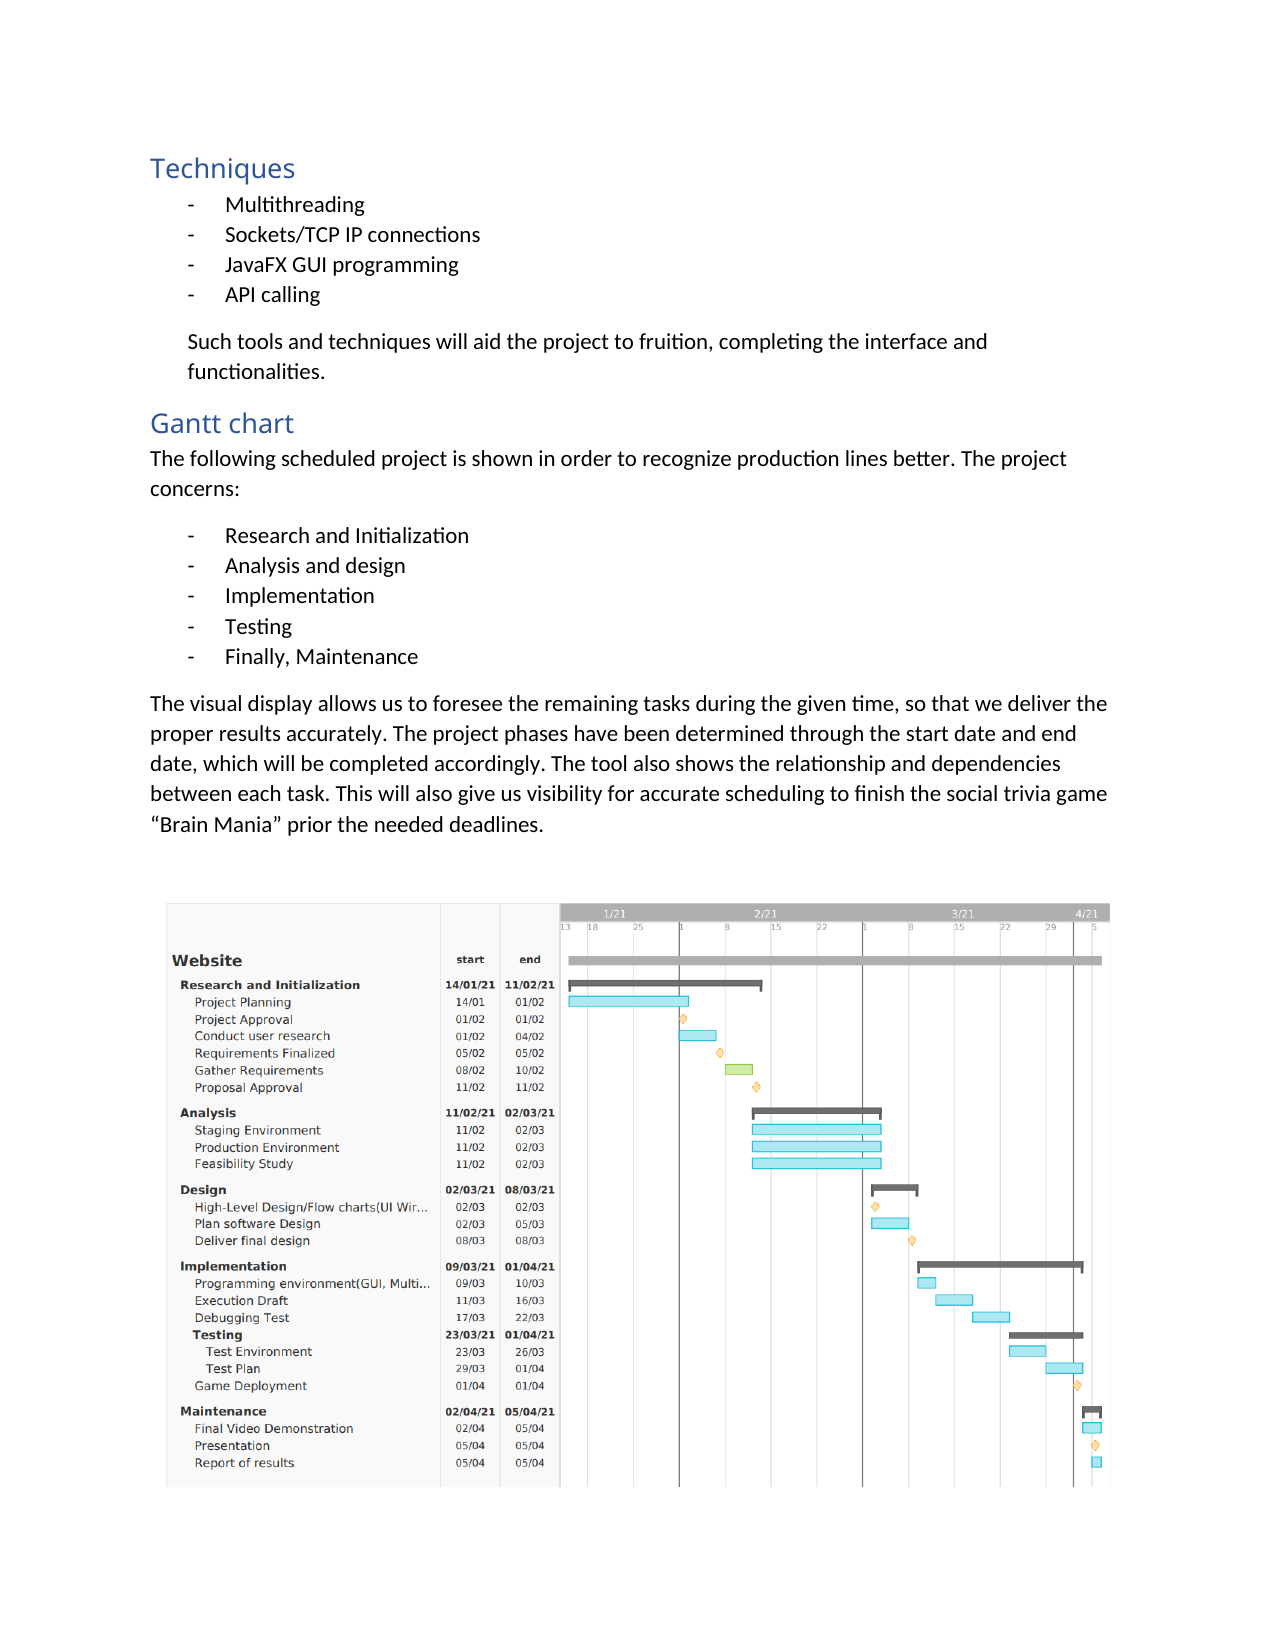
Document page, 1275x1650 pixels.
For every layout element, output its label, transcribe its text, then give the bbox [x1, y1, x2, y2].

subtitle Techniques [150, 150, 1125, 187]
list Multithreading [187, 190, 1125, 218]
subtitle Gantt chart [150, 404, 1125, 441]
picture [164, 903, 1111, 1487]
text The following scheduled project is shown in order to recognize production lines better. The project concerns: [150, 444, 1125, 502]
list API calling [187, 280, 1125, 308]
list Finally, Maintenance [187, 642, 1125, 670]
list Research and Initialization [187, 521, 1125, 549]
list Analysis and design [187, 551, 1125, 579]
list JavaFX GUI programming [187, 250, 1125, 278]
list Implementation [187, 582, 1125, 610]
list Sockets/TCP IP connections [187, 220, 1125, 248]
text Such tools and techniques will aid the project to fruition, completing the interface and functionalities. [187, 327, 1125, 386]
text The visual display allows us to foresee the remaining tasks during the given time, so that we deliver the proper results accurately. The project phases have been determined through the start date and end date, which will be completed accordingly. The tool also shows the relationship and dependencies between each task. This will also give us visibility for accurate scheduling to finish the social trivia game “Brain Mania” prior the needed deadlines. [150, 689, 1125, 838]
list Testing [187, 612, 1125, 640]
